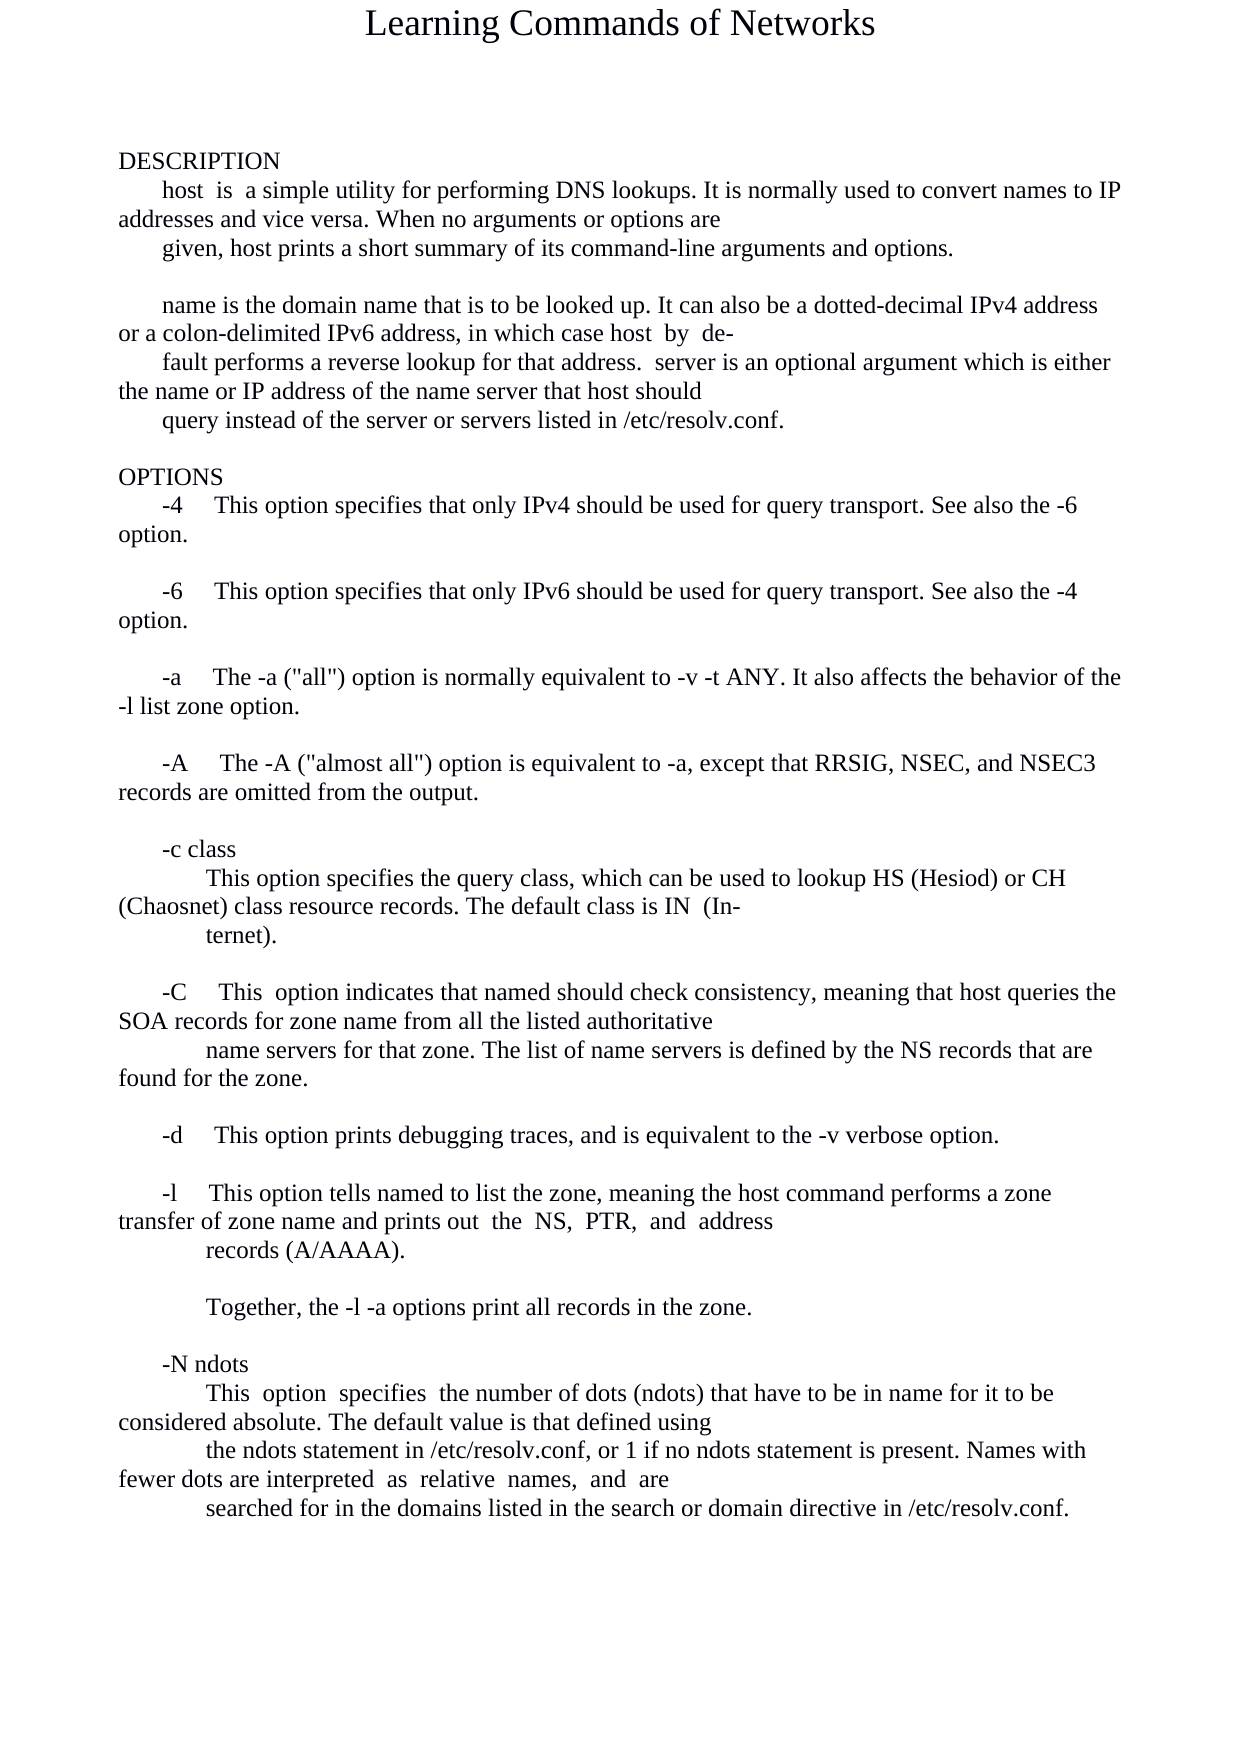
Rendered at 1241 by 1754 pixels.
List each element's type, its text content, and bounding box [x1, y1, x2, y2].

text -N ndots [118, 1349, 1122, 1378]
text given, host prints a short summary of its command-line arguments and options. [118, 233, 1122, 261]
text fault performs a reverse lookup for that address. server is an optional argument which is either the name or IP address of the name server that host should [118, 347, 1122, 405]
text name servers for that zone. The list of name servers is defined by the NS records that are found for the zone. [118, 1035, 1122, 1092]
text query instead of the server or servers listed in /etc/resolv.conf. [118, 405, 1122, 433]
text searched for in the domains listed in the search or domain directive in /etc/resolv.conf. [118, 1493, 1122, 1522]
text -6 This option specifies that only IPv6 should be used for query transport. See also the -4 option. [118, 576, 1122, 634]
text -4 This option specifies that only IPv4 should be used for query transport. See also the -6 option. [118, 491, 1122, 548]
text -A The -A ("almost all") option is equivalent to -a, except that RRSIG, NSEC, and NSEC3 records are omitted from the output. [118, 748, 1122, 806]
text OPTIONS [118, 462, 1122, 491]
text This option specifies the query class, which can be used to lookup HS (Hesiod) or CH (Chaosnet) class resource records. The default class is IN (In‐ [118, 863, 1122, 920]
text ternet). [118, 920, 1122, 949]
text name is the domain name that is to be looked up. It can also be a dotted-decimal IPv4 address or a colon-delimited IPv6 address, in which case host by de‐ [118, 290, 1122, 347]
text host is a simple utility for performing DNS lookups. It is normally used to convert names to IP addresses and vice versa. When no arguments or options are [118, 175, 1122, 233]
text This option specifies the number of dots (ndots) that have to be in name for it to be considered absolute. The default value is that defined using [118, 1378, 1122, 1436]
text -l This option tells named to list the zone, meaning the host command performs a zone transfer of zone name and prints out the NS, PTR, and address [118, 1178, 1122, 1235]
text records (A/AAAA). [118, 1235, 1122, 1264]
text -C This option indicates that named should check consistency, meaning that host queries the SOA records for zone name from all the listed authoritative [118, 977, 1122, 1035]
text DESCRIPTION [118, 146, 1122, 175]
text the ndots statement in /etc/resolv.conf, or 1 if no ndots statement is present. Names with fewer dots are interpreted as relative names, and are [118, 1436, 1122, 1493]
text -d This option prints debugging traces, and is equivalent to the -v verbose option. [118, 1121, 1122, 1149]
text -a The -a ("all") option is normally equivalent to -v -t ANY. It also affects the behavior of the -l list zone option. [118, 662, 1122, 720]
text Together, the -l -a options print all records in the zone. [118, 1292, 1122, 1321]
text -c class [118, 834, 1122, 863]
